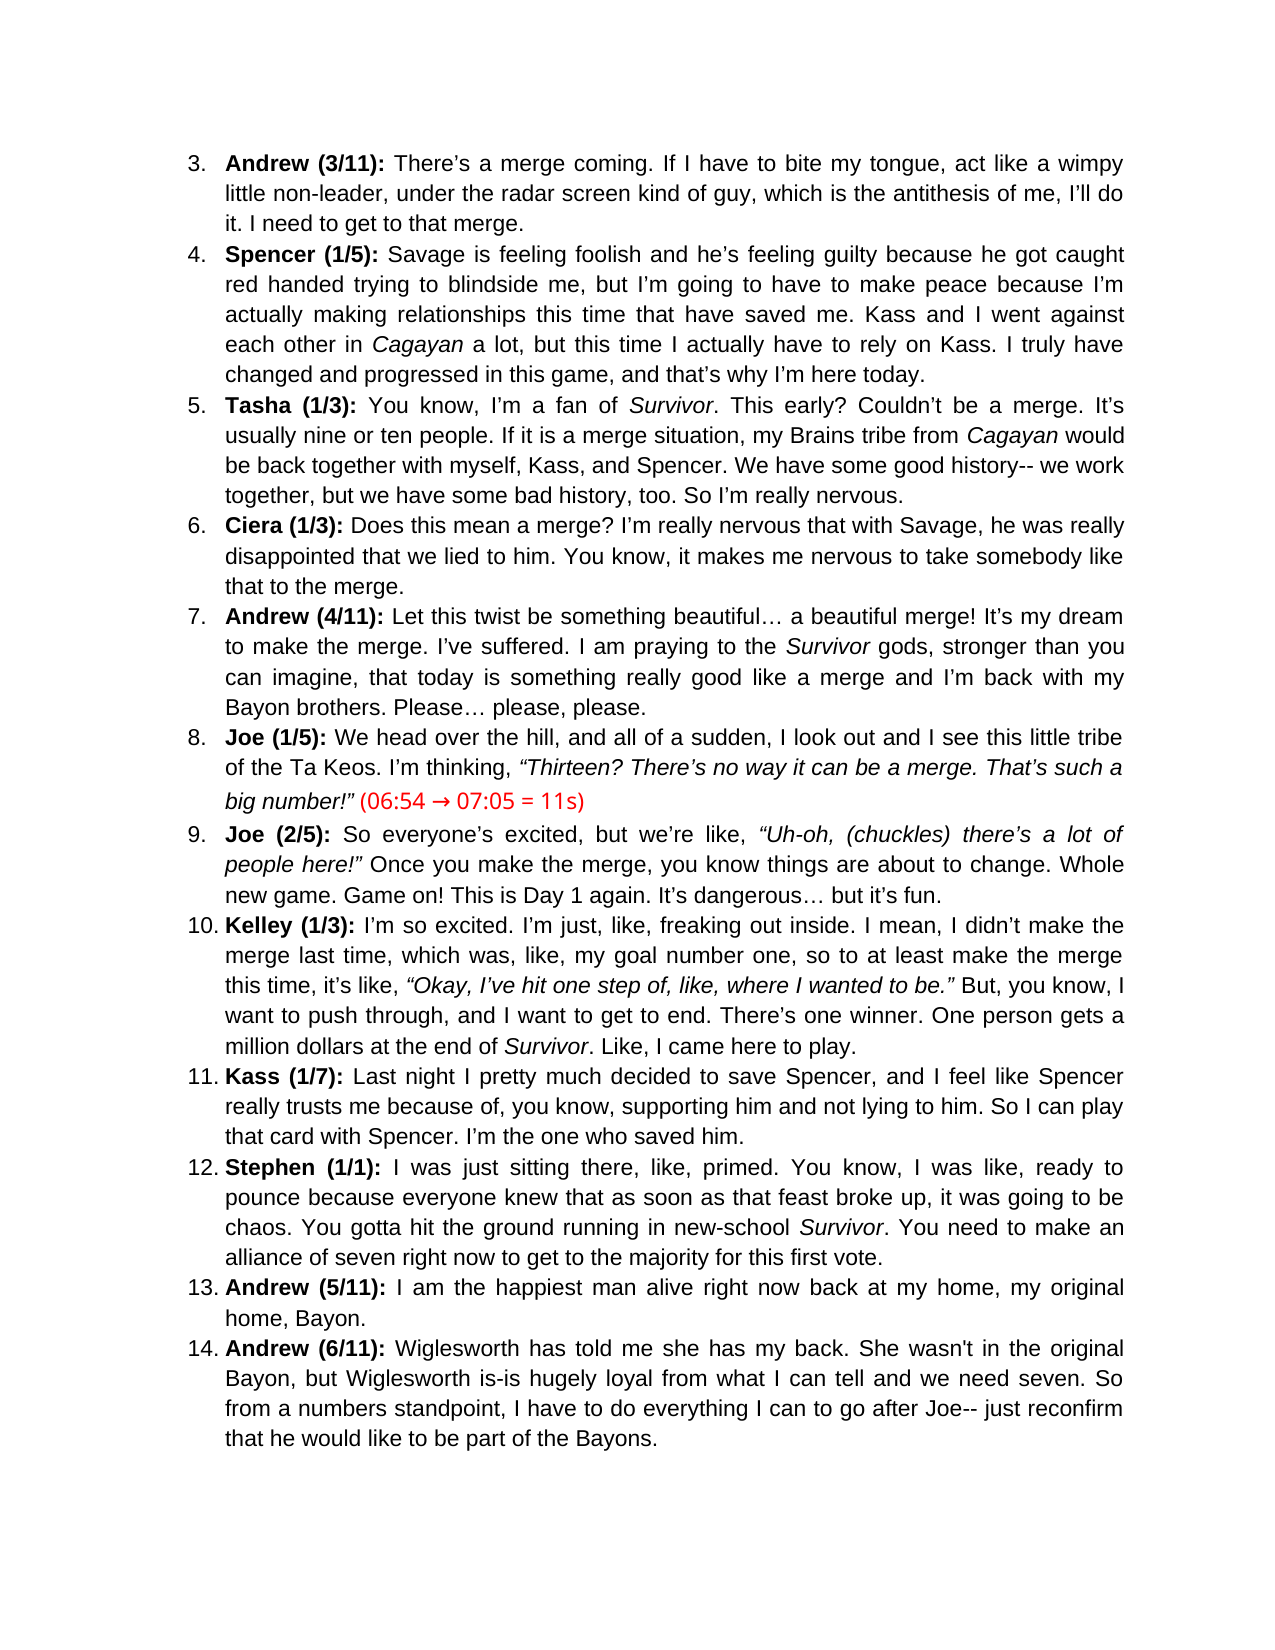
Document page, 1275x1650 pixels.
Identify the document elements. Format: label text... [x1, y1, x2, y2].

list Andrew (3/11): There’s a merge coming. If I have to bite my tongue, act like a wimpy little non-leader, under the radar screen kind of guy, which is the antithesis of me, I’ll do it. I need to get to that merge. [187, 150, 1125, 237]
list Tasha (1/3): You know, I’m a fan of Survivor. This early? Couldn’t be a merge. It’s usually nine or ten people. If it is a merge situation, my Brains tribe from Cagayan would be back together with myself, Kass, and Spencer. We have some good history-- we work together, but we have some bad history, too. So I’m really nervous. [187, 392, 1125, 509]
list Andrew (4/11): Let this twist be something beautiful… a beautiful merge! It’s my dream to make the merge. I’ve suffered. I am praying to the Survivor gods, stronger than you can imagine, that today is something really good like a merge and I’m back with my Bayon brothers. Please… please, please. [187, 603, 1125, 720]
list Andrew (5/11): I am the happiest man alive right now back at my home, my original home, Bayon. [187, 1274, 1125, 1331]
list Spencer (1/5): Savage is feeling foolish and he’s feeling guilty because he got caught red handed trying to blindside me, but I’m going to have to make peace because I’m actually making relationships this time that have saved me. Kass and I went against each other in Cagayan a lot, but this time I actually have to rely on Kass. I truly have changed and progressed in this game, and that’s why I’m here today. [187, 241, 1125, 388]
list Kass (1/7): Last night I pretty much decided to save Spencer, and I feel like Spencer really trusts me because of, you know, supporting him and not lying to him. So I can play that card with Spencer. I’m the one who saved him. [187, 1063, 1125, 1149]
list Andrew (6/11): Wiglesworth has told me she has my back. She wasn't in the original Bayon, but Wiglesworth is-is hugely loyal from what I can tell and we need seven. So from a numbers standpoint, I have to do everything I can to go after Joe-- just reconfirm that he would like to be part of the Bayons. [187, 1335, 1125, 1452]
list Joe (2/5): So everyone’s excited, but we’re like, “Uh-oh, (chuckles) there’s a lot of people here!” Once you make the merge, you know things are about to change. Whole new game. Game on! This is Day 1 again. It’s dangerous… but it’s fun. [187, 821, 1125, 908]
list Kelley (1/3): I’m so excited. I’m just, like, freaking out inside. I mean, I didn’t make the merge last time, which was, like, my goal number one, so to at least make the merge this time, it’s like, “Okay, I’ve hit one step of, like, where I wanted to be.” But, you know, I want to push through, and I want to get to end. There’s one winner. One person gets a million dollars at the end of Survivor. Like, I came here to play. [187, 912, 1125, 1059]
list Ciera (1/3): Does this mean a merge? I’m really nervous that with Savage, he was really disappointed that we lied to him. You know, it makes me nervous to take somebody like that to the merge. [187, 512, 1125, 599]
list Stephen (1/1): I was just sitting there, like, primed. You know, I was like, ready to pounce because everyone knew that as soon as that feast broke up, it was going to be chaos. You gotta hit the ground running in new-school Survivor. You need to make an alliance of seven right now to get to the majority for this first vote. [187, 1153, 1125, 1270]
list Joe (1/5): We head over the hill, and all of a sudden, I look out and I see this little tribe of the Ta Keos. I’m thinking, “Thirteen? There’s no way it can be a merge. That’s such a big number!” (06:54 → 07:05 = 11s) [187, 724, 1125, 816]
